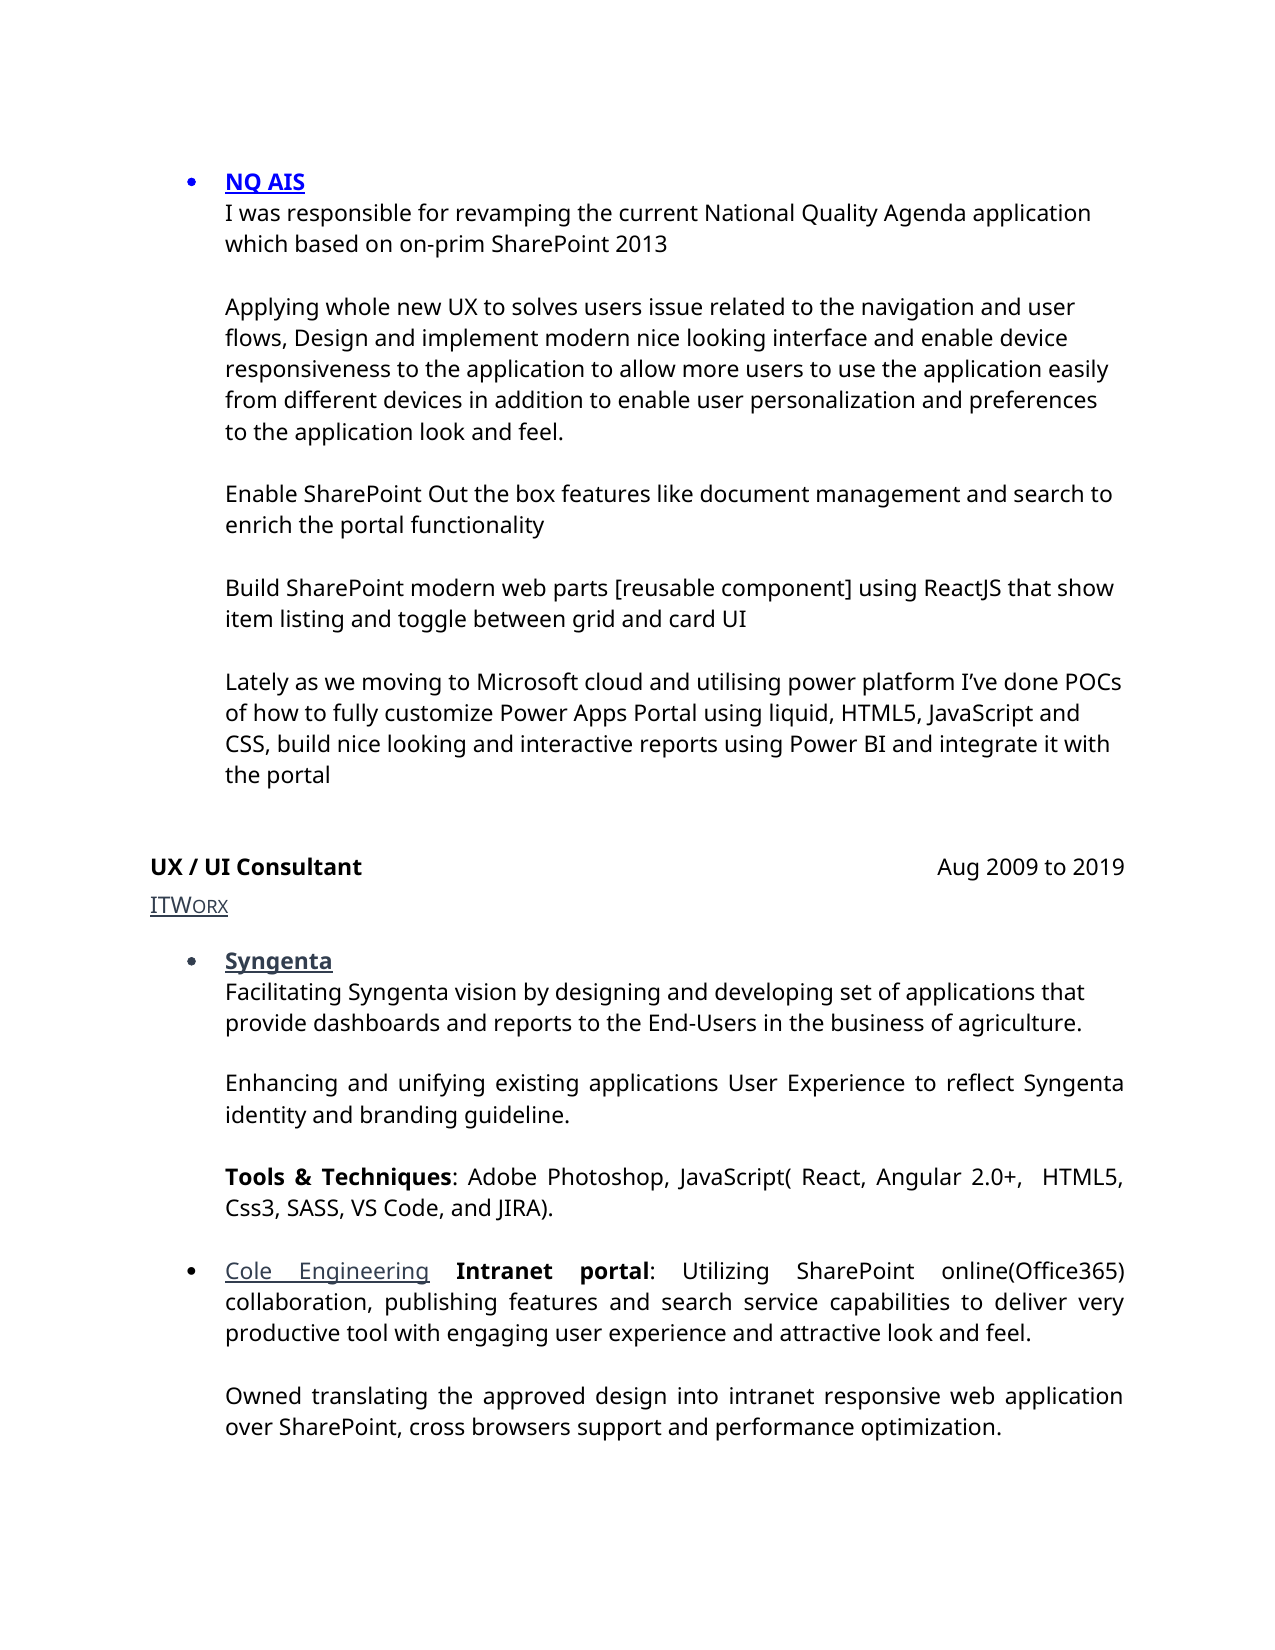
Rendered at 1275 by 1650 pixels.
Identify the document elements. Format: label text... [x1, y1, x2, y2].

list Syngenta [187, 945, 1125, 976]
text ITWorx [150, 888, 1125, 920]
list NQ AIS [187, 165, 1125, 197]
list Build SharePoint modern web parts [reusable component] using ReactJS that show item listing and toggle between grid and card UI [225, 572, 1125, 634]
list Owned translating the approved design into intranet responsive web application over SharePoint, cross browsers support and performance optimization. [225, 1380, 1125, 1442]
list Facilitating Syngenta vision by designing and developing set of applications that provide dashboards and reports to the End-Users in the business of agriculture. [225, 976, 1125, 1067]
list Enhancing and unifying existing applications User Experience to reflect Syngenta identity and branding guideline. [225, 1067, 1125, 1130]
list I was responsible for revamping the current National Quality Agenda application which based on on-prim SharePoint 2013 [225, 197, 1125, 259]
list Cole Engineering Intranet portal: Utilizing SharePoint online(Office365) collaboration, publishing features and search service capabilities to deliver very productive tool with engaging user experience and attractive look and feel. [187, 1255, 1125, 1348]
list Lately as we moving to Microsoft cloud and utilising power platform I’ve done POCs of how to fully customize Power Apps Portal using liquid, HTML5, JavaScript and CSS, build nice looking and interactive reports using Power BI and integrate it with the portal [225, 665, 1125, 790]
list Tools & Techniques: Adobe Photoshop, JavaScript( React, Angular 2.0+, HTML5, Css3, SASS, VS Code, and JIRA). [225, 1161, 1125, 1223]
text UX / UI Consultant Aug 2009 to 2019 [150, 851, 1125, 882]
list Enable SharePoint Out the box features like document management and search to enrich the portal functionality [225, 478, 1125, 540]
list Applying whole new UX to solves users issue related to the navigation and user flows, Design and implement modern nice looking interface and enable device responsiveness to the application to allow more users to use the application easily from different devices in addition to enable user personalization and preferences to the application look and feel. [225, 290, 1125, 447]
